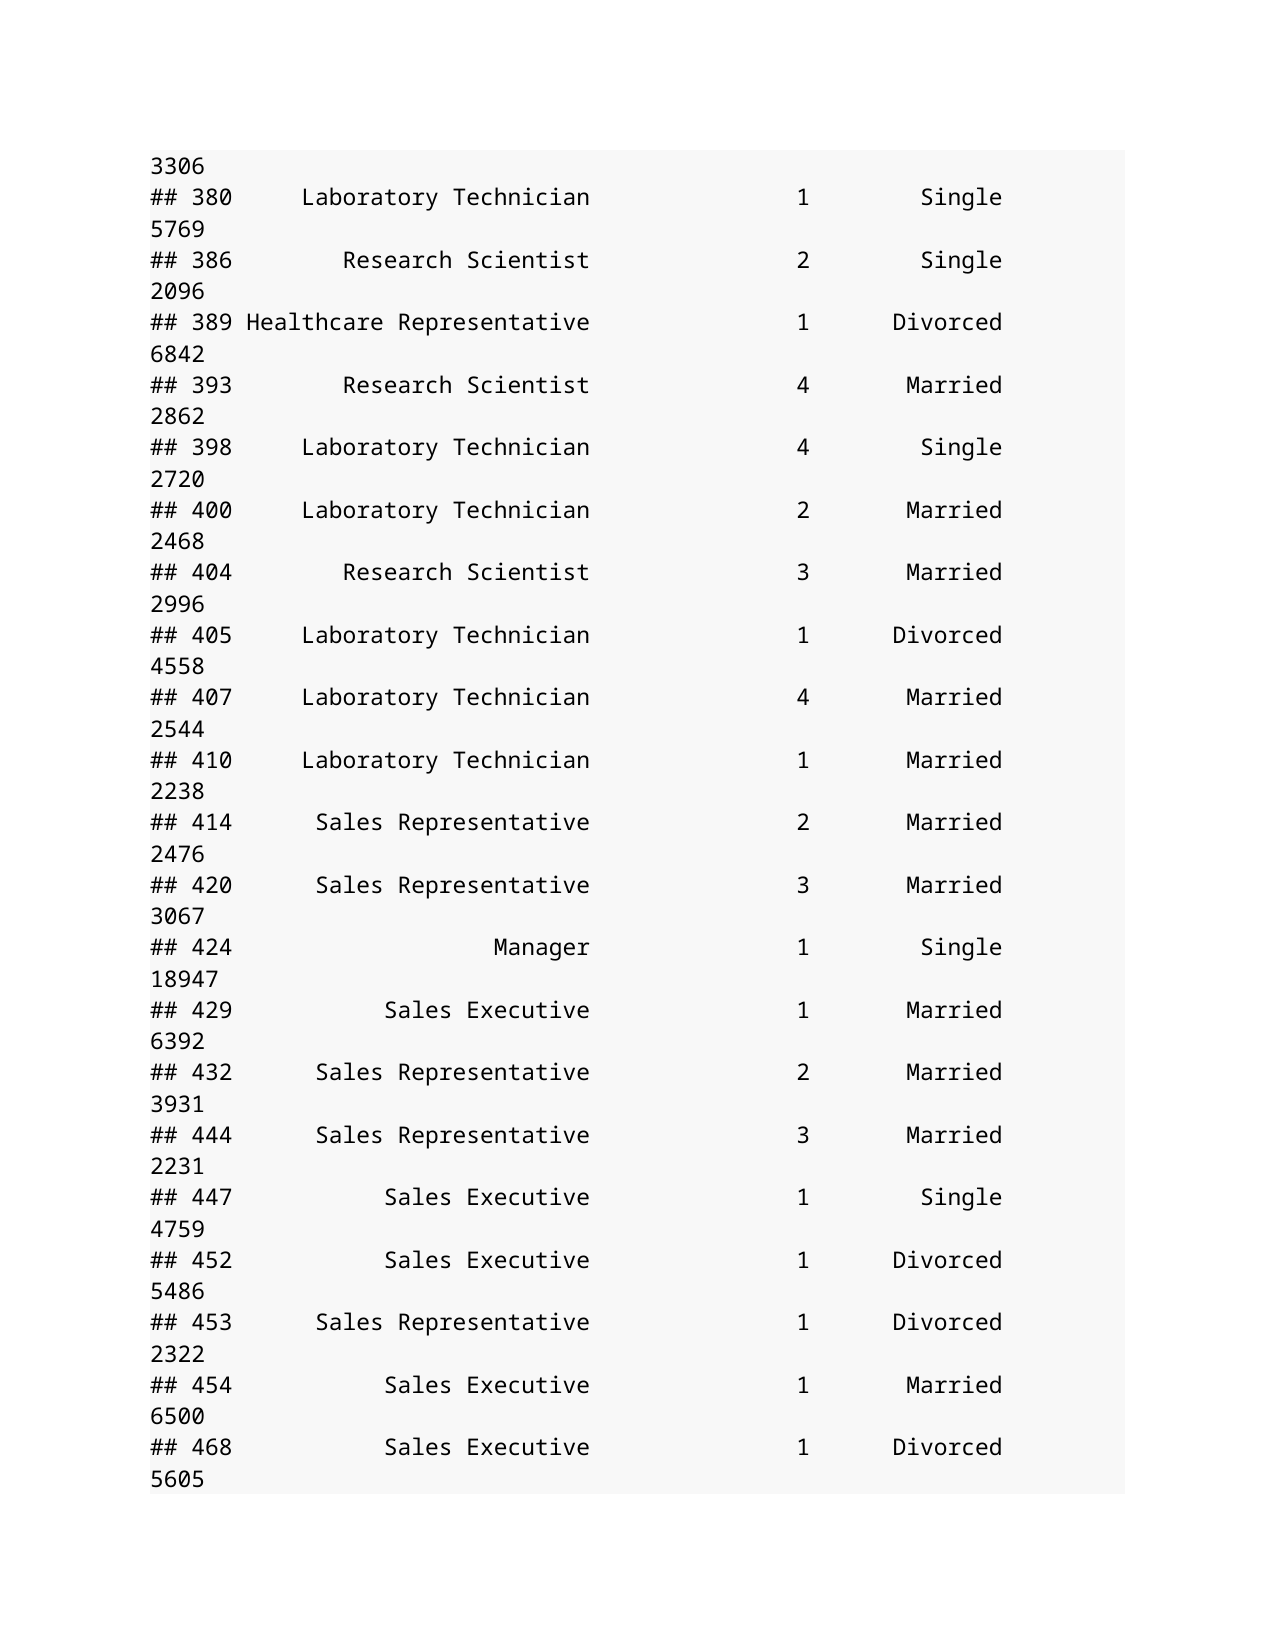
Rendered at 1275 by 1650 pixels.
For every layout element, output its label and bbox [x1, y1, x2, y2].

text [150, 150, 1125, 1494]
